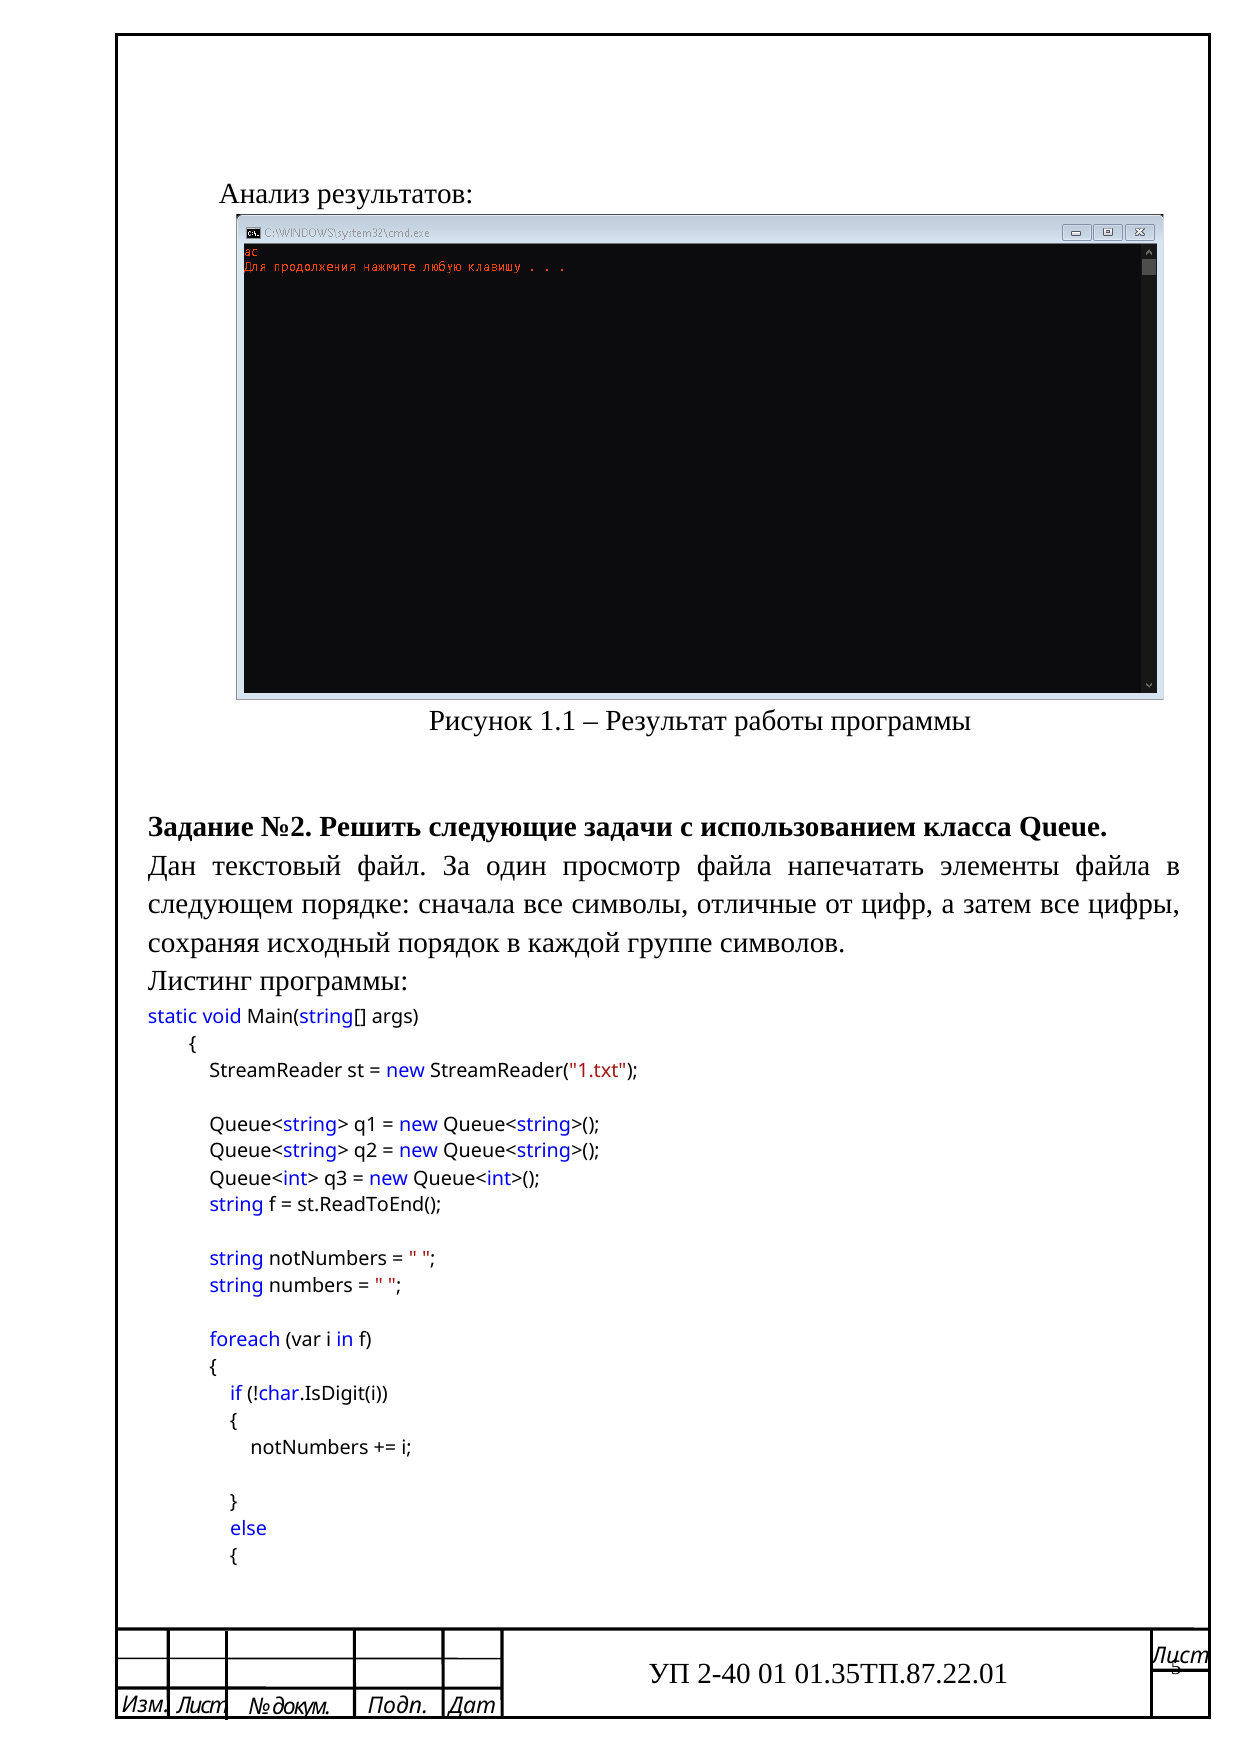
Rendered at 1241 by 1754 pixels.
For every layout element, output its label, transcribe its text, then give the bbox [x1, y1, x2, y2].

text Queue<string> q2 = new Queue<string>(); [148, 1137, 1181, 1164]
text Рисунок 1.1 – Результат работы программы [148, 703, 1181, 737]
text Дан текстовый файл. За один просмотр файла напечатать элементы файла в следующем порядке: сначала все символы, отличные от цифр, а затем все цифры, сохраняя исходный порядок в каждой группе символов. [148, 848, 1181, 958]
text { [148, 1353, 1181, 1379]
text string f = st.ReadToEnd(); [148, 1191, 1181, 1218]
text { [148, 1541, 1181, 1568]
text Анализ результатов: [148, 176, 1181, 210]
text foreach (var i in f) [148, 1326, 1181, 1353]
text notNumbers += i; [148, 1433, 1181, 1461]
text string notNumbers = " "; [148, 1245, 1181, 1272]
text Листинг программы: [148, 963, 1181, 997]
text Задание №2. Решить следующие задачи с использованием класса Queue. [148, 809, 1181, 843]
text { [148, 1029, 1181, 1056]
text } [148, 1487, 1181, 1514]
text else [148, 1514, 1181, 1541]
text Queue<int> q3 = new Queue<int>(); [148, 1164, 1181, 1191]
text static void Main(string[] args) [148, 1002, 1181, 1029]
text { [148, 1407, 1181, 1433]
text StreamReader st = new StreamReader("1.txt"); [148, 1056, 1181, 1083]
text Queue<string> q1 = new Queue<string>(); [148, 1110, 1181, 1137]
text if (!char.IsDigit(i)) [148, 1379, 1181, 1407]
text string numbers = " "; [148, 1272, 1181, 1299]
